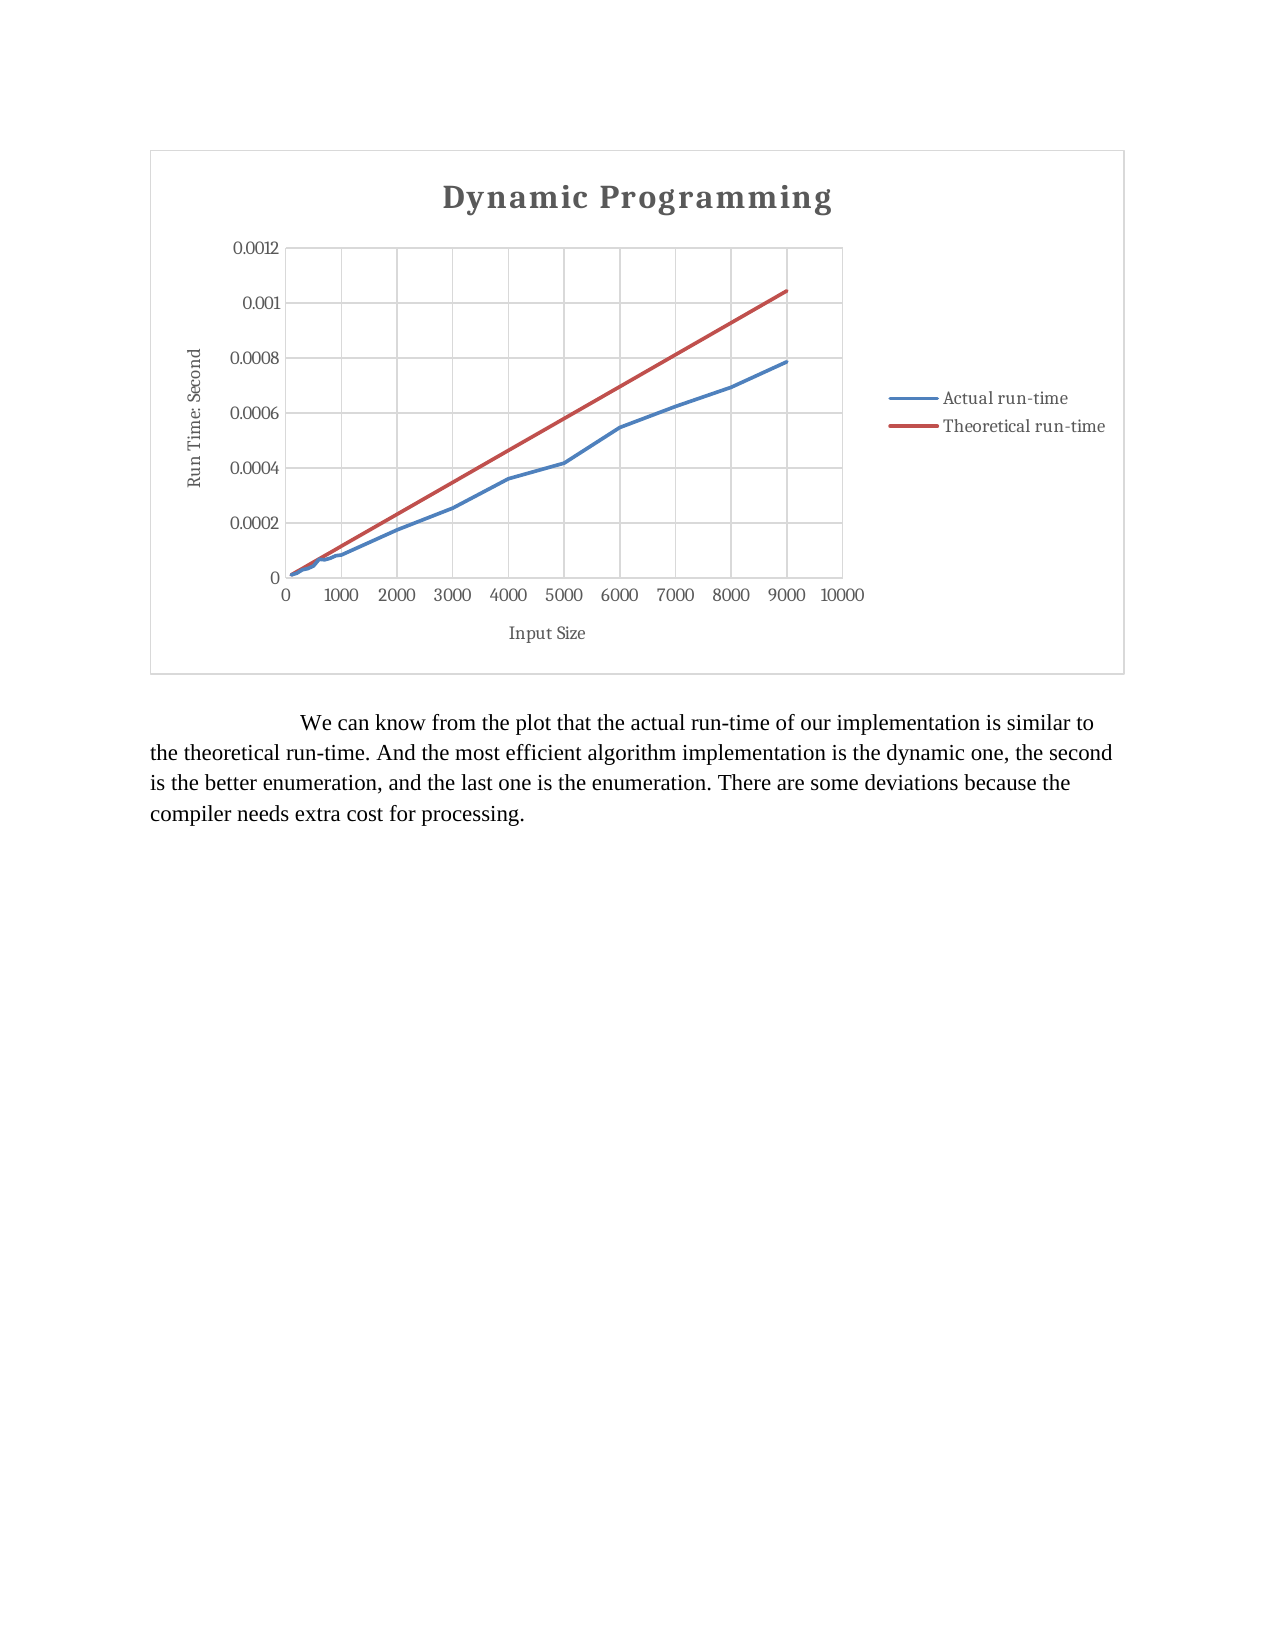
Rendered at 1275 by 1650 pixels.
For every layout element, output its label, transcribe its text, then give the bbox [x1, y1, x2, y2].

text We can know from the plot that the actual run-time of our implementation is similar to the theoretical run-time. And the most efficient algorithm implementation is the dynamic one, the second is the better enumeration, and the last one is the enumeration. There are some deviations because the compiler needs extra cost for processing. [150, 709, 1125, 826]
